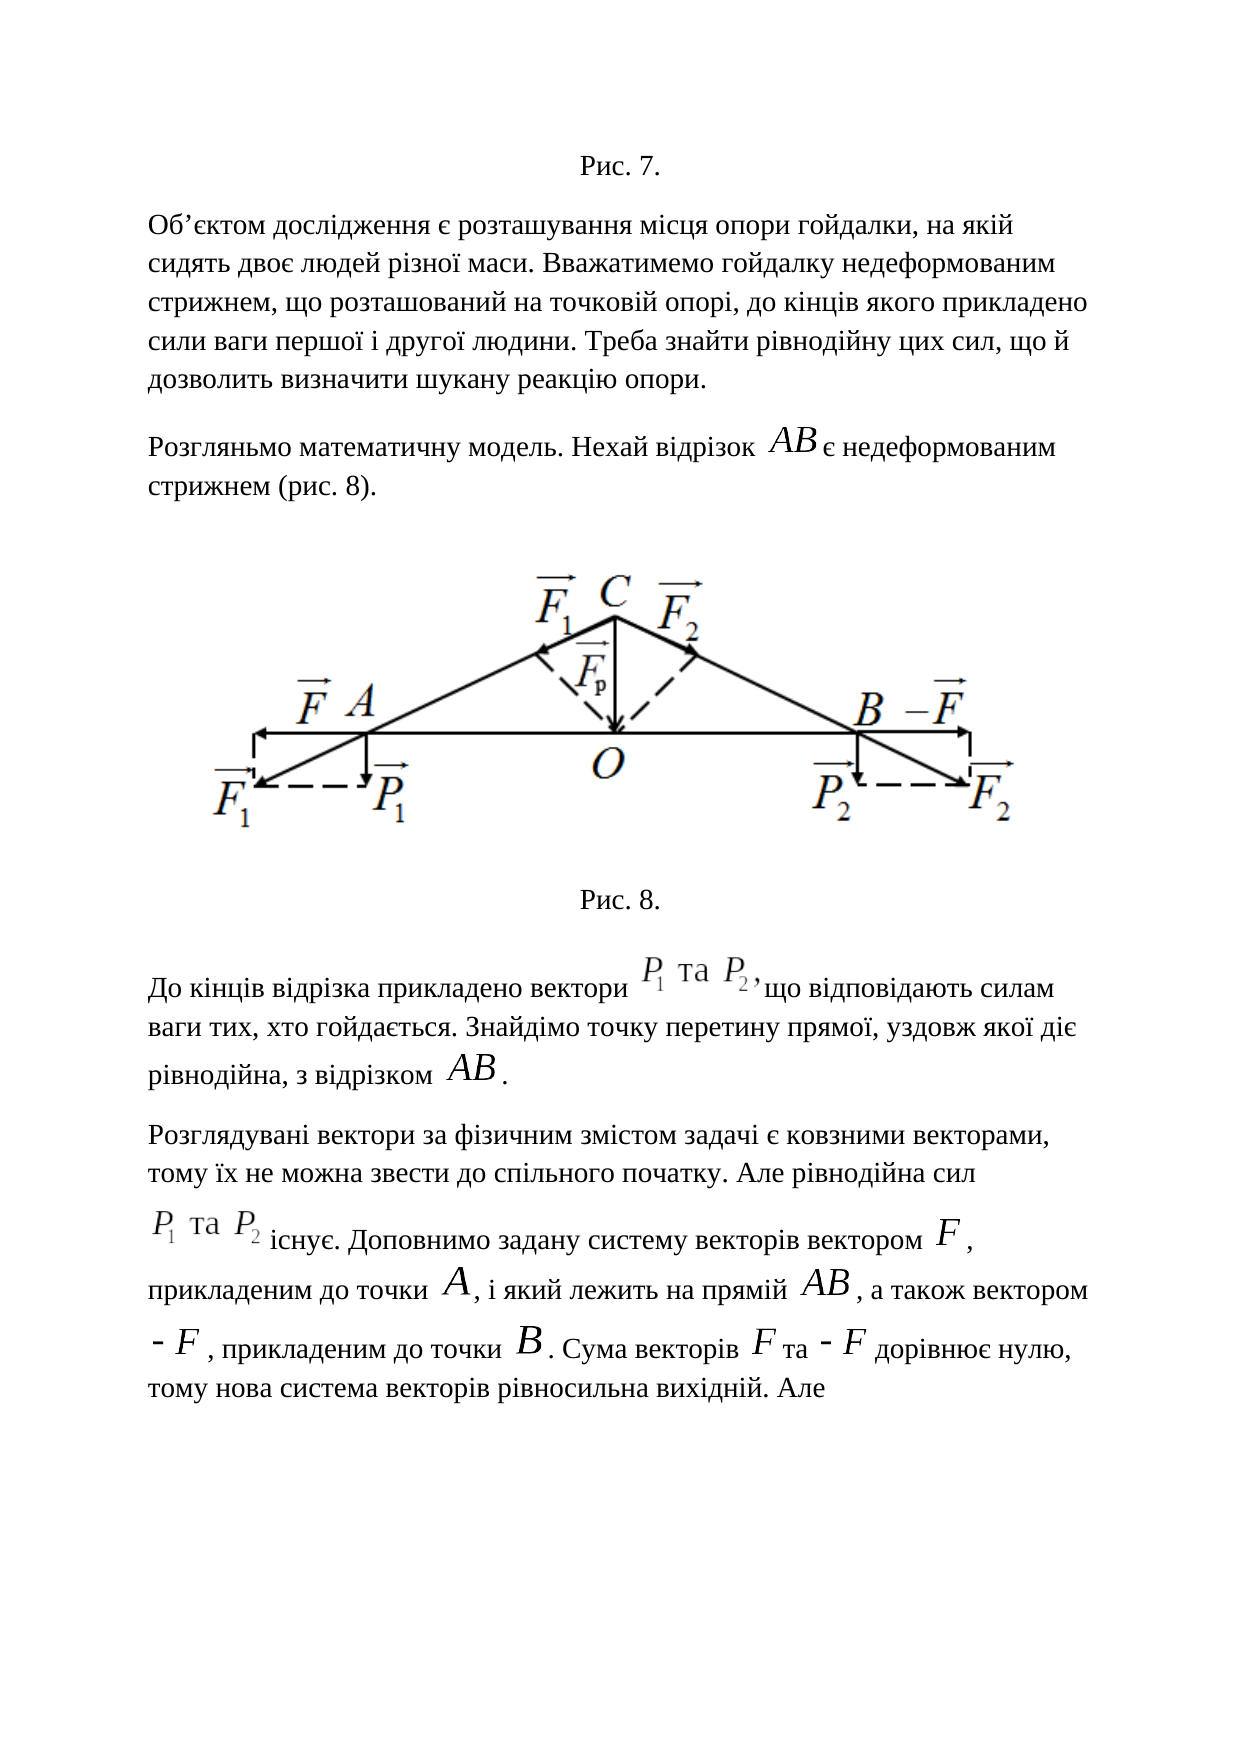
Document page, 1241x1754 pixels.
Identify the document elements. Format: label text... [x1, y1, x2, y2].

text Рис. 7. [148, 148, 1092, 181]
picture [168, 527, 1072, 857]
text Об’єктом дослідження є розташування місця опори гойдалки, на якій сидять двоє людей різної маси. Вважатимемо гойдалку недеформованим стрижнем, що розташований на точковій опорі, до кінців якого прикладено сили ваги першої і другої людини. Треба знайти рівнодійну цих сил, що й дозволить визначити шукану реакцію опори. [148, 207, 1092, 395]
text Розглядувані вектори за фізичним змістом задачі є ковзними векторами, тому їх не можна звести до спільного початку. Але рівнодійна сил існує. Доповнимо задану систему векторів вектором , прикладеним до точки , і який лежить на прямій , а також вектором , прикладеним до точки . Сума векторів та дорівнює нулю, тому нова система векторів рівносильна вихідній. Але [148, 1117, 1092, 1403]
text Рис. 8. [148, 882, 1092, 915]
text Розгляньмо математичну модель. Нехай відрізок є недеформованим стрижнем (рис. 8). [148, 421, 1092, 501]
text До кінців відрізка прикладено вектори що відповідають силам ваги тих, хто гойдається. Знайдімо точку перетину прямої, уздовж якої діє рівнодійна, з відрізком . [148, 941, 1092, 1091]
